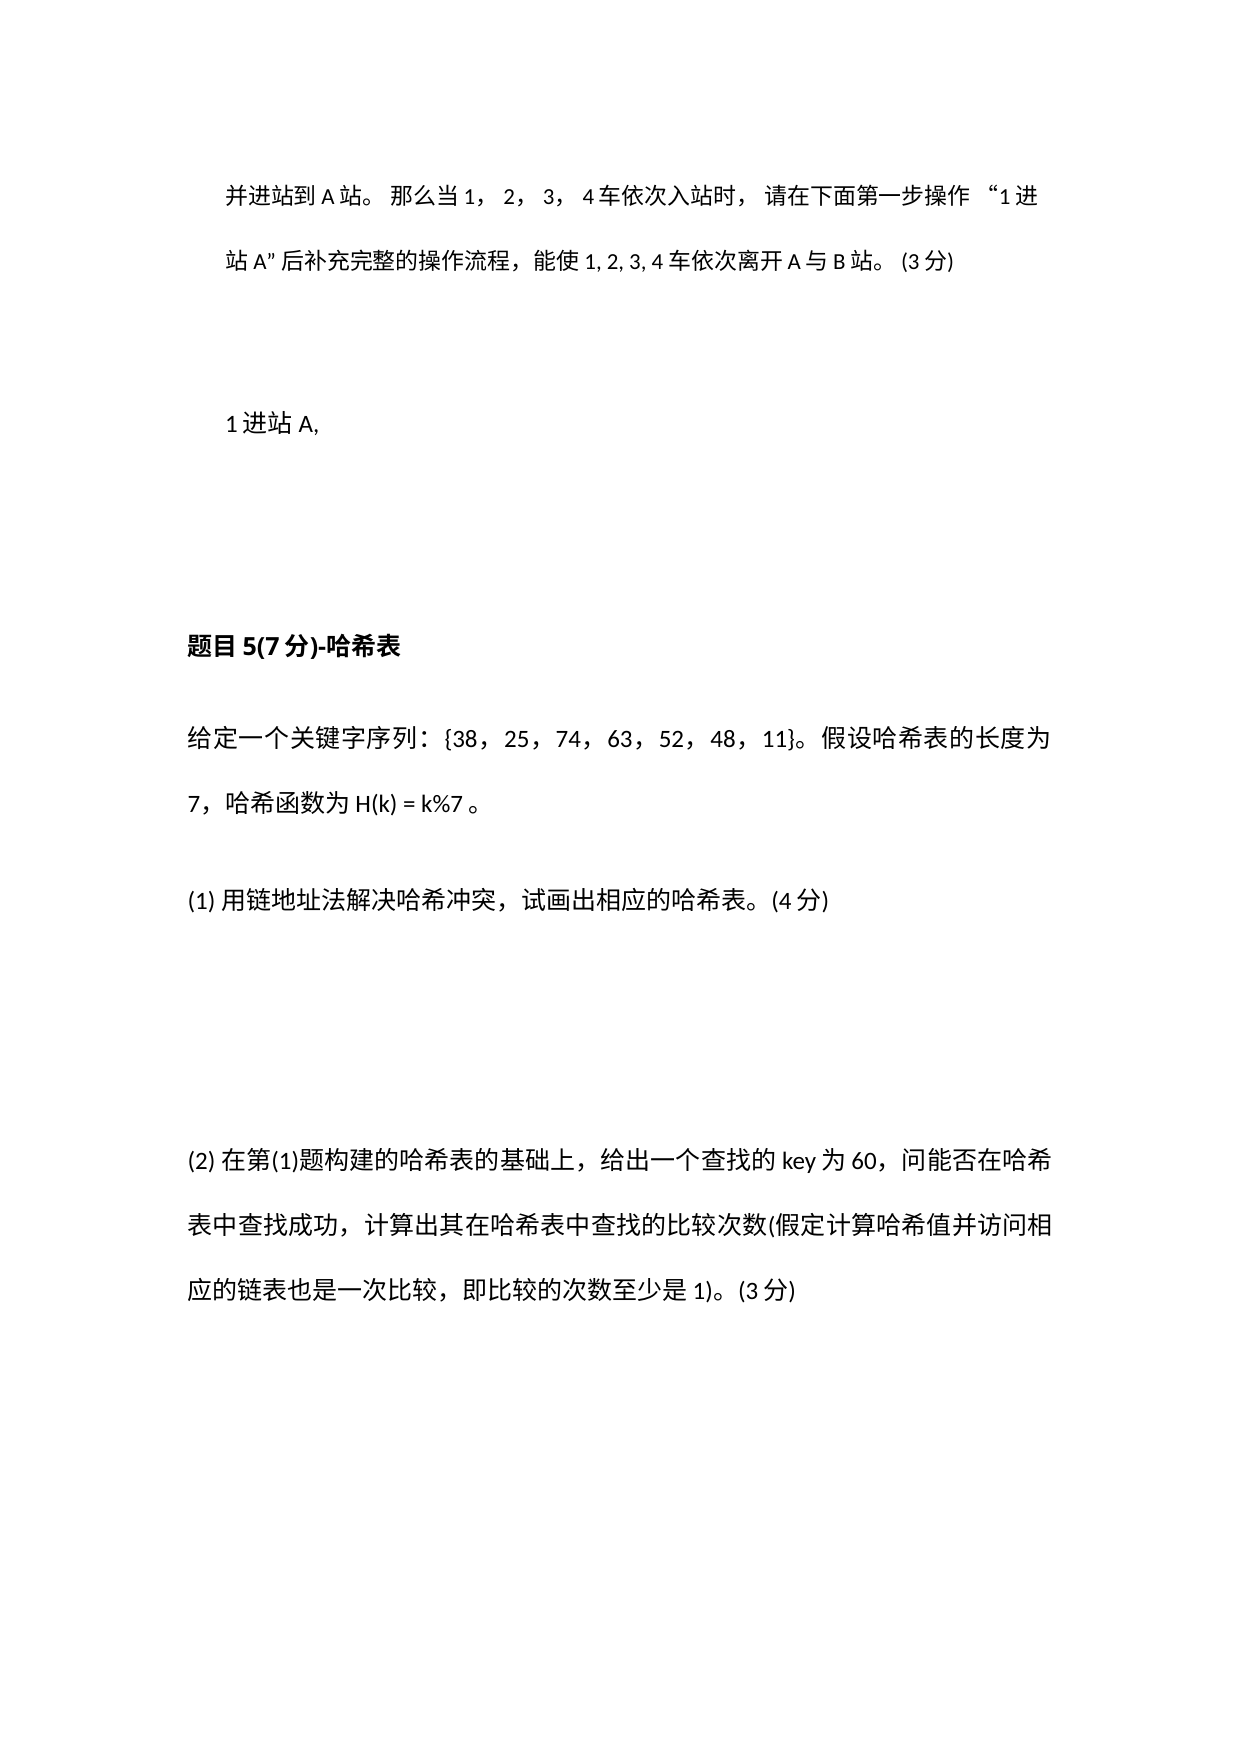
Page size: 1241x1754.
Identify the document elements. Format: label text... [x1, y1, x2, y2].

list 用链地址法解决哈希冲突，试画出相应的哈希表。(4分) [187, 866, 1053, 931]
subtitle 题目5(7分)-哈希表 [187, 612, 1053, 677]
text 1进站 A, [225, 389, 1053, 454]
text 给定一个关键字序列：{38，25，74，63，52，48，11}。假设哈希表的长度为7，哈希函数为H(k) = k%7 。 [187, 704, 1053, 834]
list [187, 162, 1053, 292]
list 在第(1)题构建的哈希表的基础上，给出一个查找的key为60，问能否在哈希表中查找成功，计算出其在哈希表中查找的比较次数(假定计算哈希值并访问相应的链表也是一次比较，即比较的次数至少是1)。(3分) [187, 1126, 1053, 1321]
